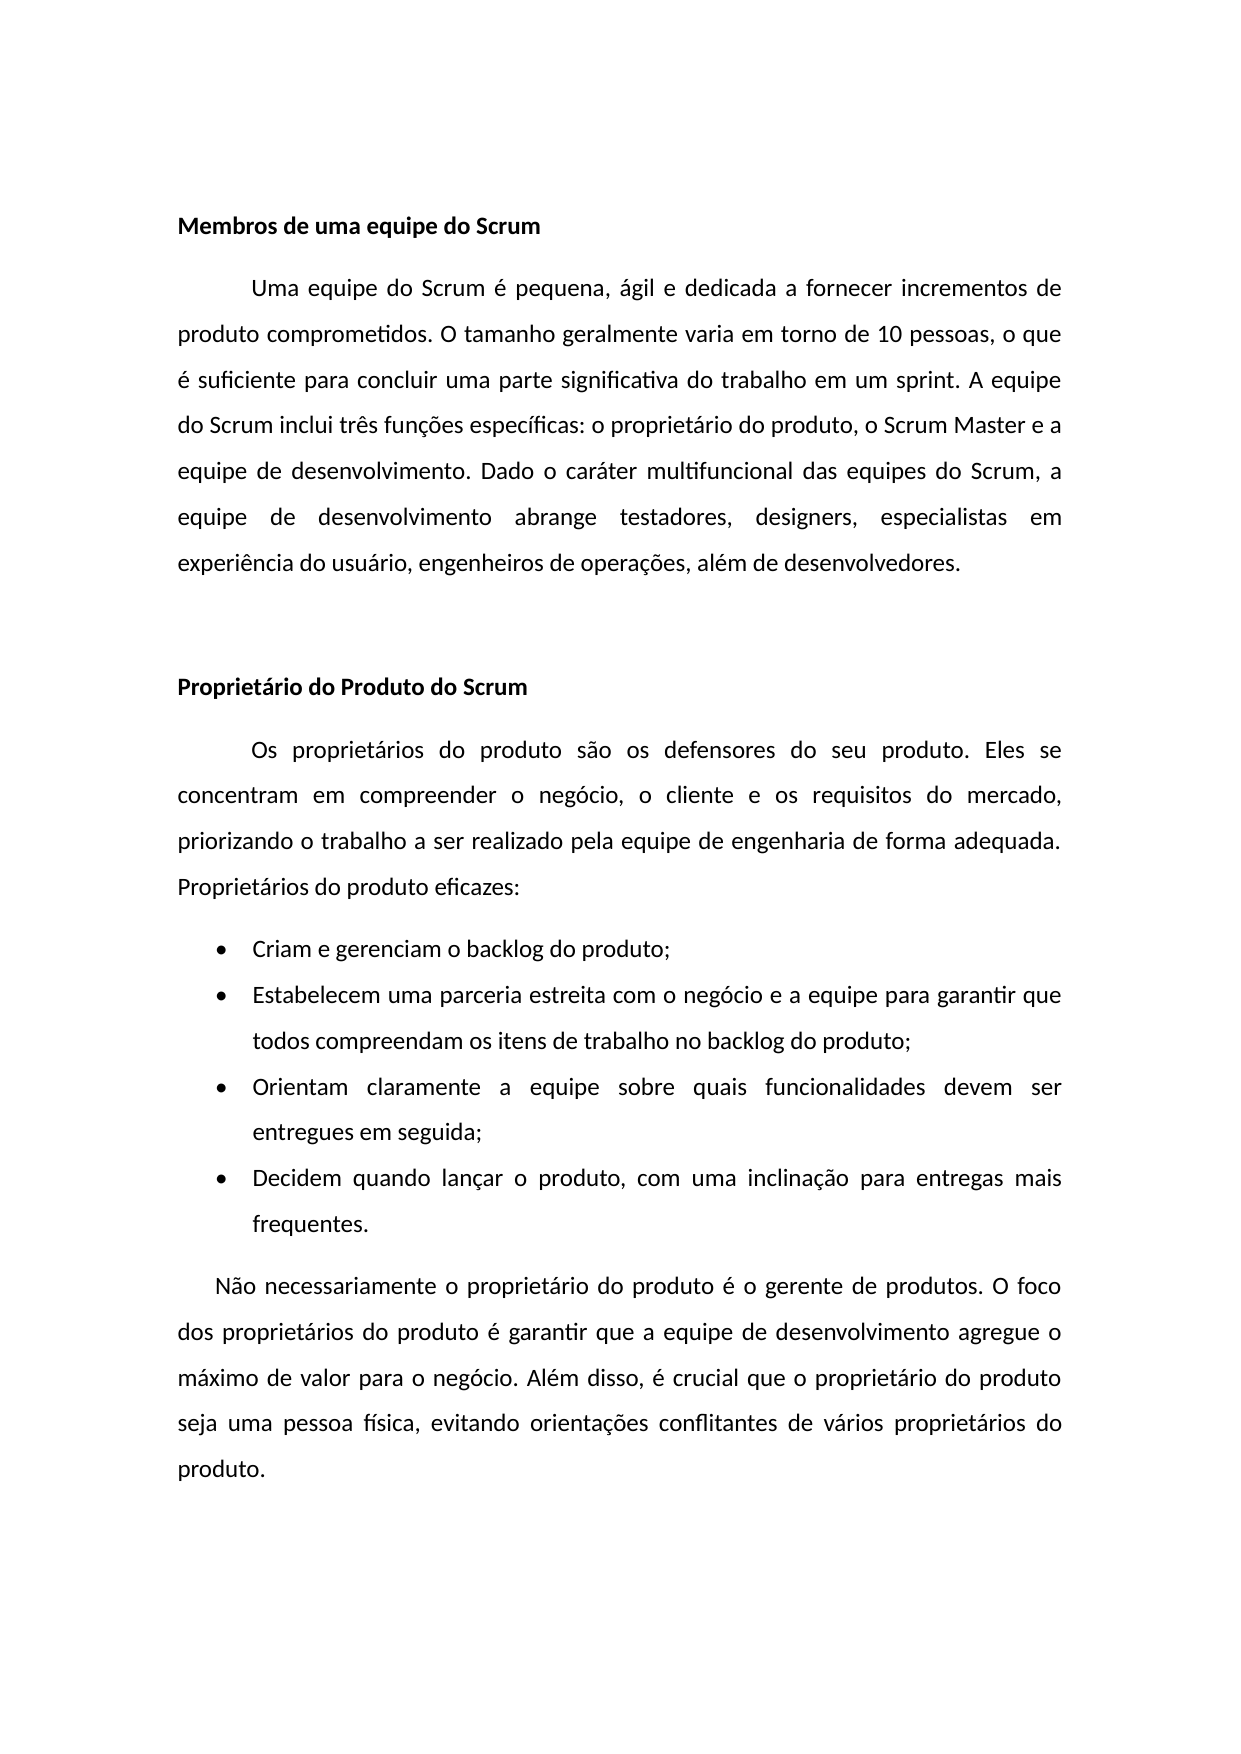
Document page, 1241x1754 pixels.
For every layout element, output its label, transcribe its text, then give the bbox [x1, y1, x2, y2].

text Uma equipe do Scrum é pequena, ágil e dedicada a fornecer incrementos de produto comprometidos. O tamanho geralmente varia em torno de 10 pessoas, o que é suficiente para concluir uma parte significativa do trabalho em um sprint. A equipe do Scrum inclui três funções específicas: o proprietário do produto, o Scrum Master e a equipe de desenvolvimento. Dado o caráter multifuncional das equipes do Scrum, a equipe de desenvolvimento abrange testadores, designers, especialistas em experiência do usuário, engenheiros de operações, além de desenvolvedores. [177, 272, 1063, 577]
text Não necessariamente o proprietário do produto é o gerente de produtos. O foco dos proprietários do produto é garantir que a equipe de desenvolvimento agregue o máximo de valor para o negócio. Além disso, é crucial que o proprietário do produto seja uma pessoa física, evitando orientações conflitantes de vários proprietários do produto. [177, 1270, 1063, 1484]
text Proprietário do Produto do Scrum [177, 672, 1063, 702]
text Membros de uma equipe do Scrum [177, 210, 1063, 241]
list Criam e gerenciam o backlog do produto; [215, 933, 1063, 964]
list Decidem quando lançar o produto, com uma inclinação para entregas mais frequentes. [215, 1162, 1063, 1238]
list Orientam claramente a equipe sobre quais funcionalidades devem ser entregues em seguida; [215, 1071, 1063, 1147]
list Estabelecem uma parceria estreita com o negócio e a equipe para garantir que todos compreendam os itens de trabalho no backlog do produto; [215, 979, 1063, 1056]
text Os proprietários do produto são os defensores do seu produto. Eles se concentram em compreender o negócio, o cliente e os requisitos do mercado, priorizando o trabalho a ser realizado pela equipe de engenharia de forma adequada. Proprietários do produto eficazes: [177, 734, 1063, 902]
